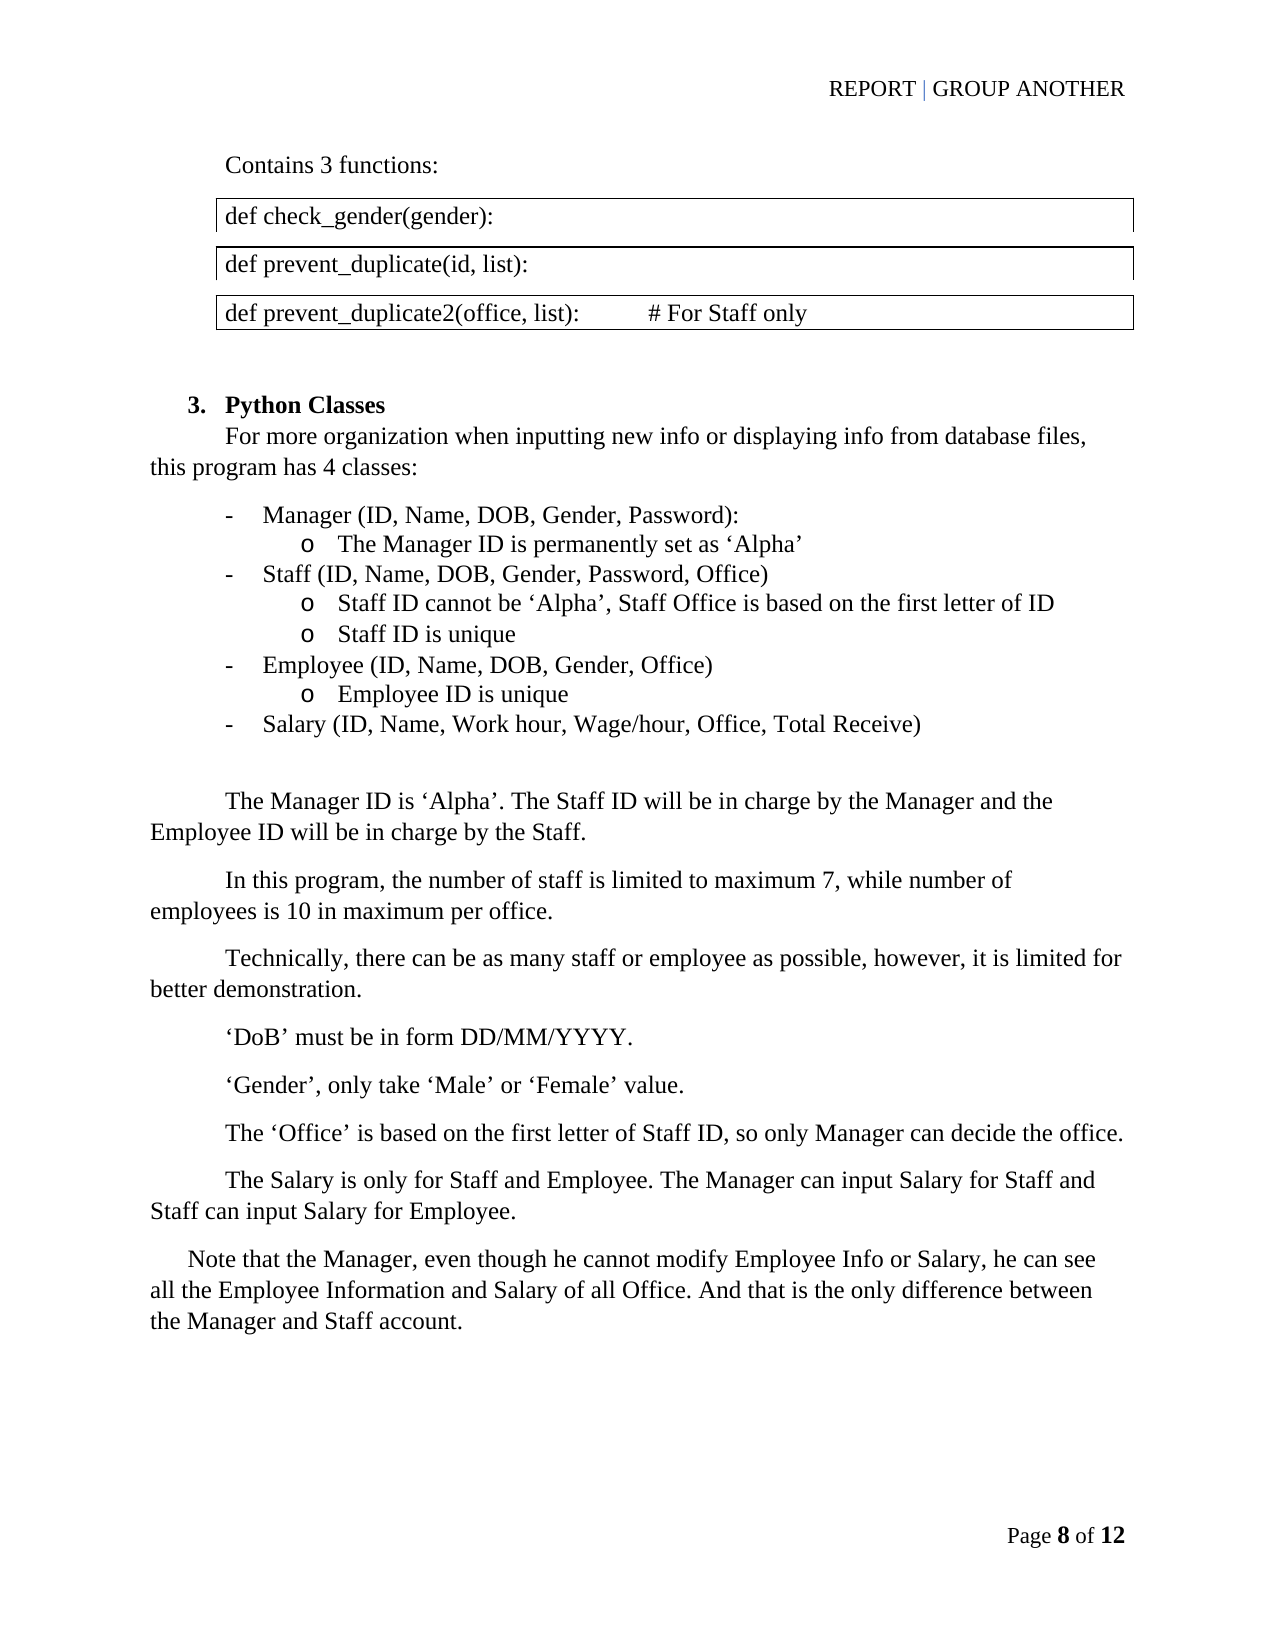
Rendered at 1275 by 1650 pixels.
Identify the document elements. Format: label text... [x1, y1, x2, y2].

text Contains 3 functions: [150, 150, 1125, 179]
text Note that the Manager, even though he cannot modify Employee Info or Salary, he can see all the Employee Information and Salary of all Office. And that is the only difference between the Manager and Staff account. [150, 1244, 1125, 1335]
text The Manager ID is ‘Alpha’. The Staff ID will be in charge by the Manager and the Employee ID will be in charge by the Staff. [150, 786, 1125, 846]
list Employee (ID, Name, DOB, Gender, Office) [225, 650, 1125, 679]
text def prevent_duplicate2(office, list): # For Staff only [217, 296, 1133, 329]
list Salary (ID, Name, Work hour, Wage/hour, Office, Total Receive) [225, 709, 1125, 738]
subtitle Python Classes [187, 390, 1125, 419]
text ‘Gender’, only take ‘Male’ or ‘Female’ value. [150, 1070, 1125, 1099]
text In this program, the number of staff is limited to maximum 7, while number of employees is 10 in maximum per office. [150, 865, 1125, 924]
list Employee ID is unique [300, 679, 1125, 709]
list Staff (ID, Name, DOB, Gender, Password, Office) [225, 559, 1125, 588]
list Staff ID is unique [300, 619, 1125, 650]
text The ‘Office’ is based on the first letter of Staff ID, so only Manager can decide the office. [150, 1118, 1125, 1146]
text def prevent_duplicate(id, list): [217, 248, 1133, 280]
list Staff ID cannot be ‘Alpha’, Staff Office is based on the first letter of ID [300, 588, 1125, 619]
text For more organization when inputting new info or displaying info from database files, this program has 4 classes: [150, 421, 1125, 481]
text The Salary is only for Staff and Employee. The Manager can input Salary for Staff and Staff can input Salary for Employee. [150, 1165, 1125, 1225]
list The Manager ID is permanently set as ‘Alpha’ [300, 529, 1125, 559]
text Technically, there can be as many staff or employee as possible, however, it is limited for better demonstration. [150, 943, 1125, 1003]
list Manager (ID, Name, DOB, Gender, Password): [225, 500, 1125, 529]
text ‘DoB’ must be in form DD/MM/YYYY. [150, 1022, 1125, 1051]
text def check_gender(gender): [217, 199, 1133, 232]
